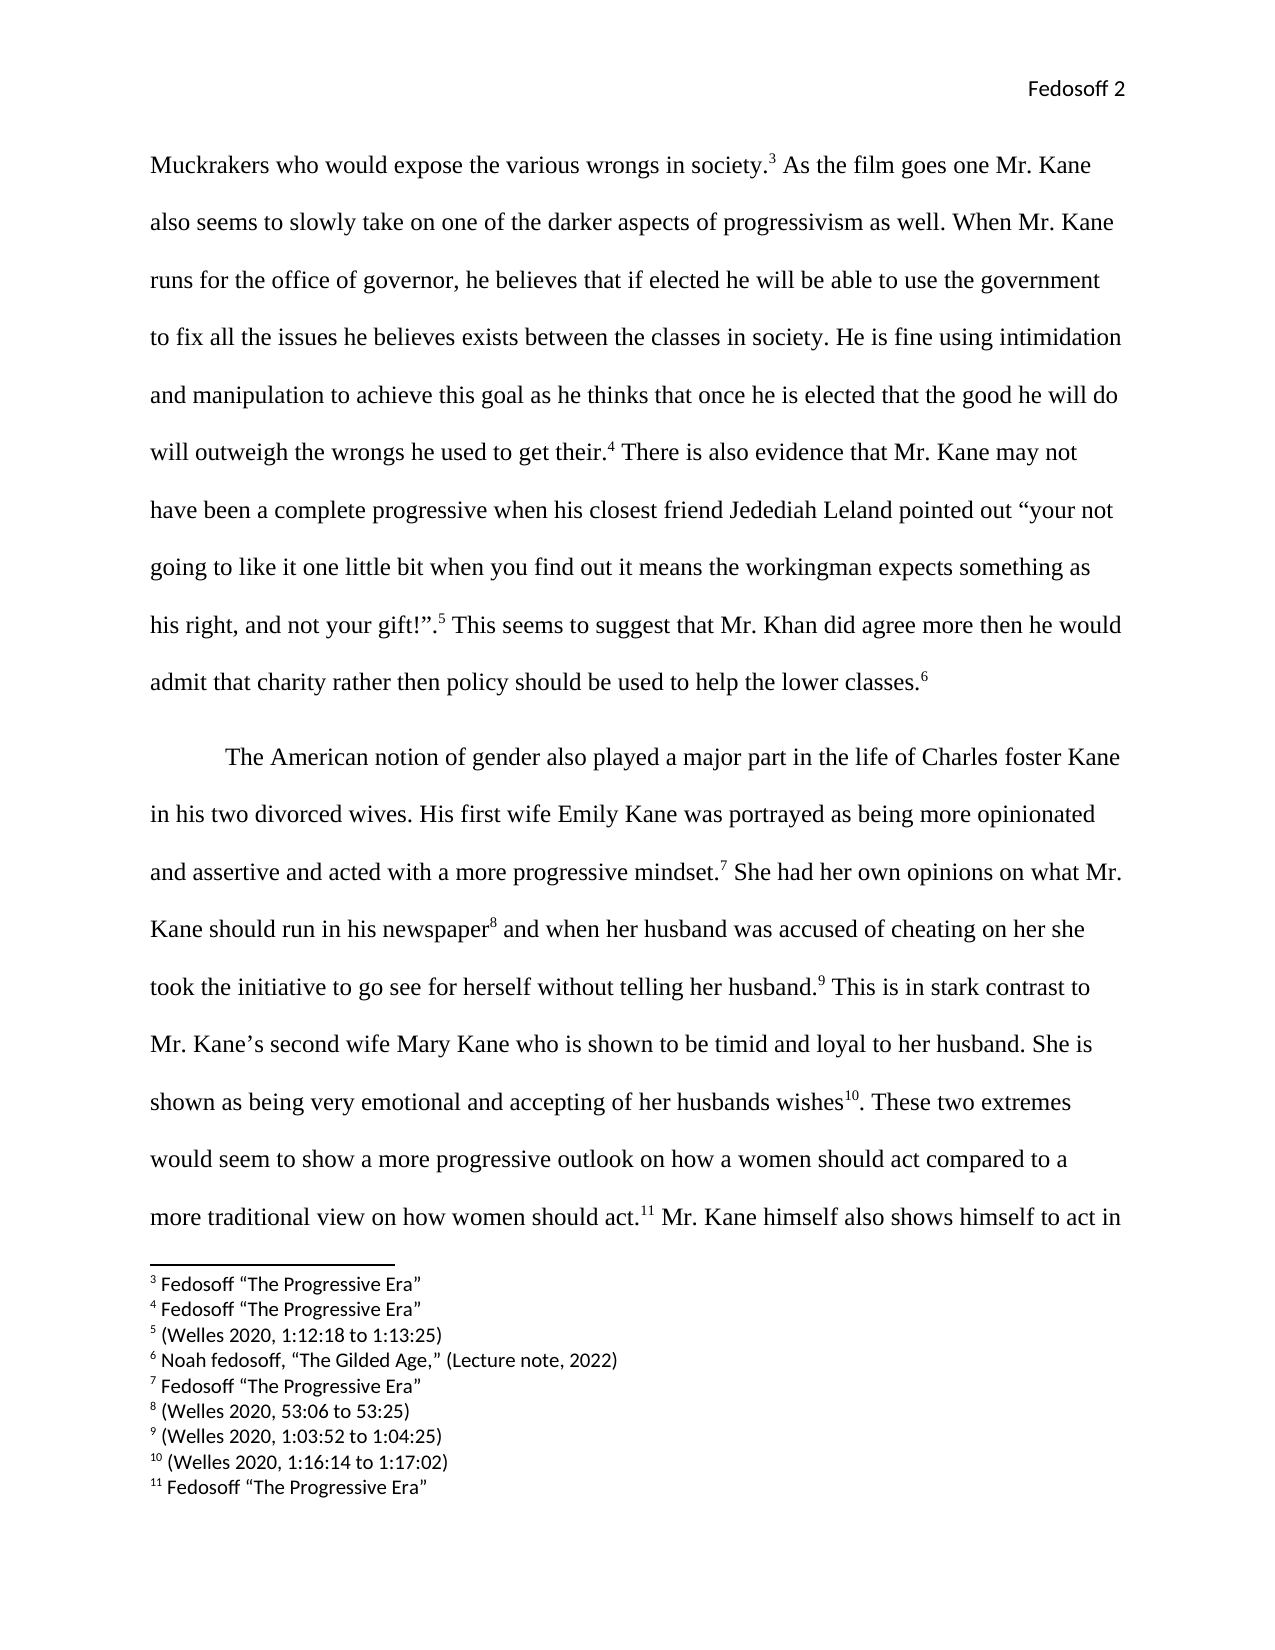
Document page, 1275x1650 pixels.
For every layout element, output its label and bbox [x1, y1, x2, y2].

text [150, 150, 1125, 696]
text [150, 742, 1125, 1230]
